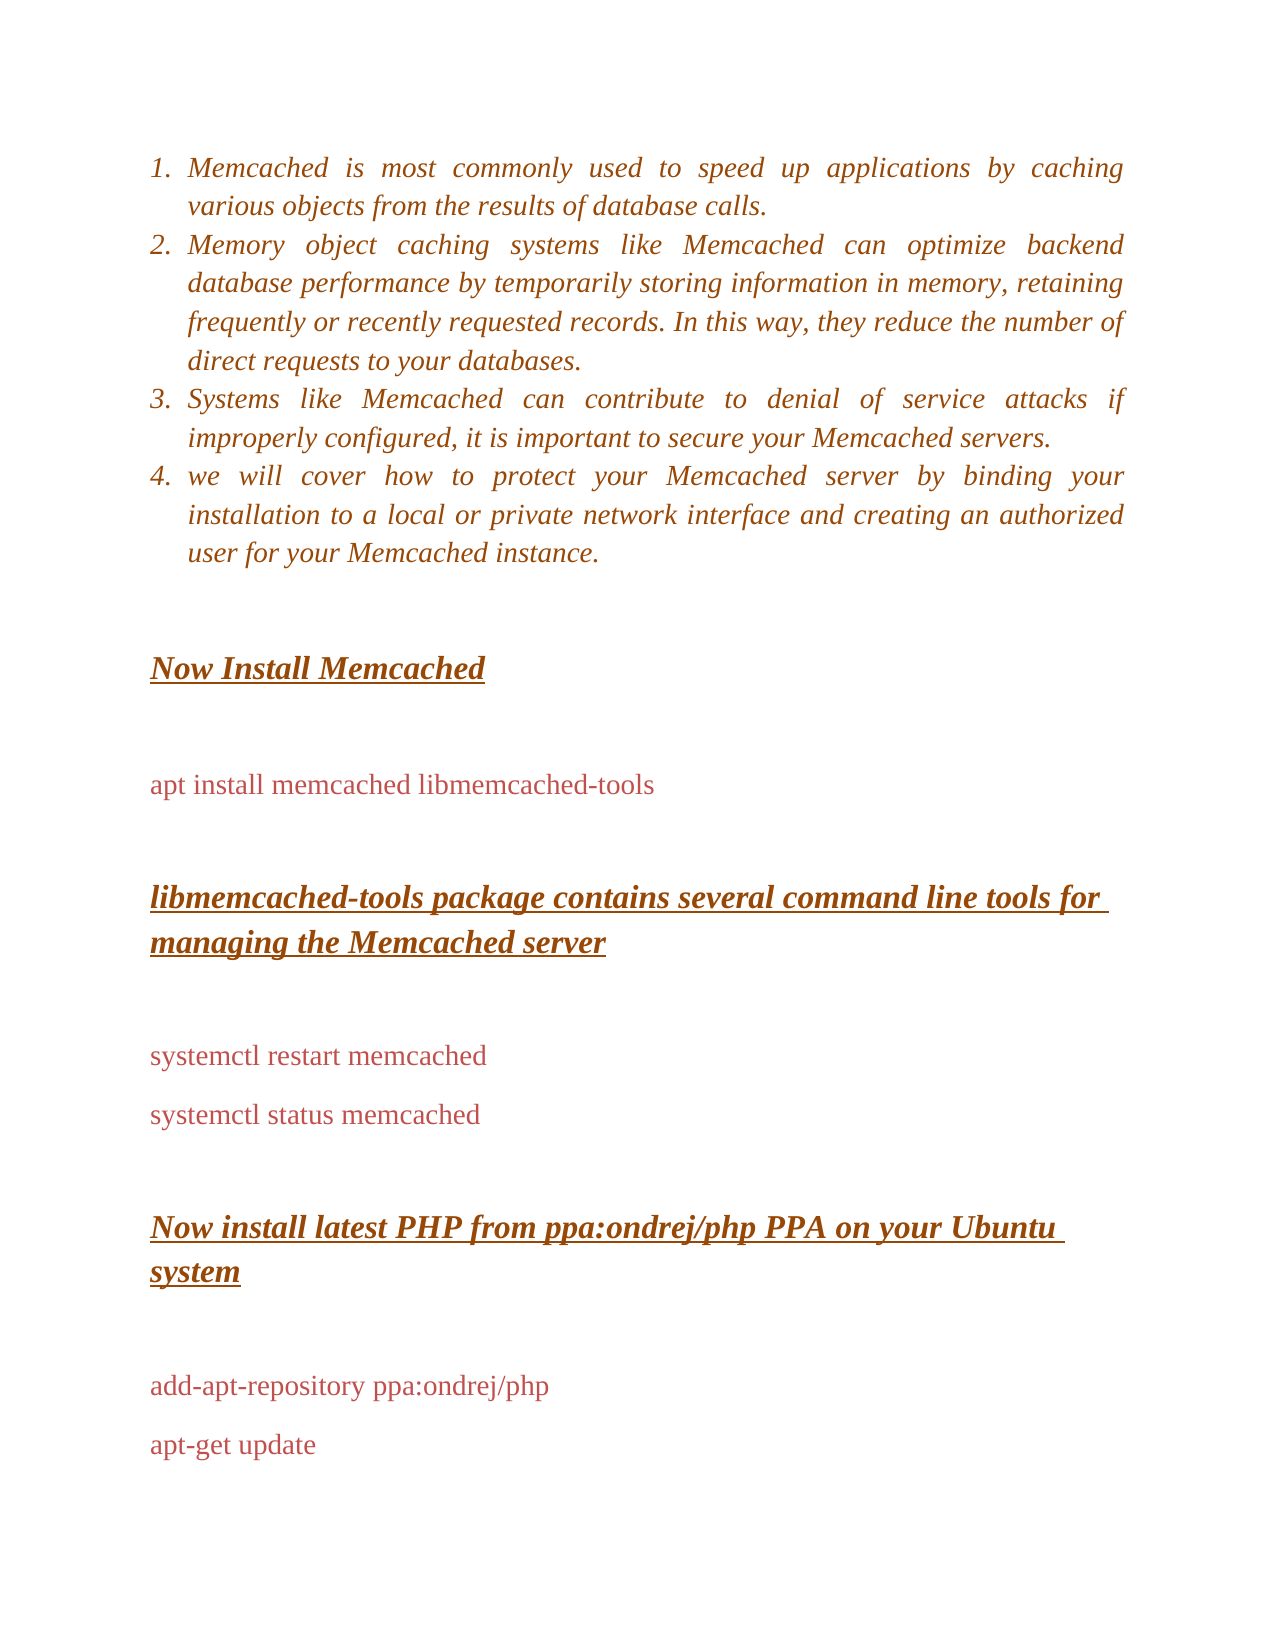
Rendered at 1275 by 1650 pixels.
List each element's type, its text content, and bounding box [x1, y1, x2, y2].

list Systems like Memcached can contribute to denial of service attacks if improperly configured, it is important to secure your Memcached servers. [150, 381, 1125, 453]
text systemctl status memcached [150, 1097, 1125, 1131]
list Memory object caching systems like Memcached can optimize backend database performance by temporarily storing information in memory, retaining frequently or recently requested records. In this way, they reduce the number of direct requests to your databases. [150, 227, 1125, 376]
list Memcached is most commonly used to speed up applications by caching various objects from the results of database calls. [150, 150, 1125, 222]
text apt-get update [150, 1427, 1125, 1461]
text systemctl restart memcached [150, 1038, 1125, 1071]
list we will cover how to protect your Memcached server by binding your installation to a local or private network interface and creating an authorized user for your Memcached instance. [150, 458, 1125, 569]
text libmemcached-tools package contains several command line tools for managing the Memcached server [150, 878, 1125, 960]
text add-apt-repository ppa:ondrej/php [150, 1368, 1125, 1401]
text Now Install Memcached [150, 649, 1125, 687]
text apt install memcached libmemcached-tools [150, 767, 1125, 801]
text Now install latest PHP from ppa:ondrej/php PPA on your Ubuntu system [150, 1208, 1125, 1290]
